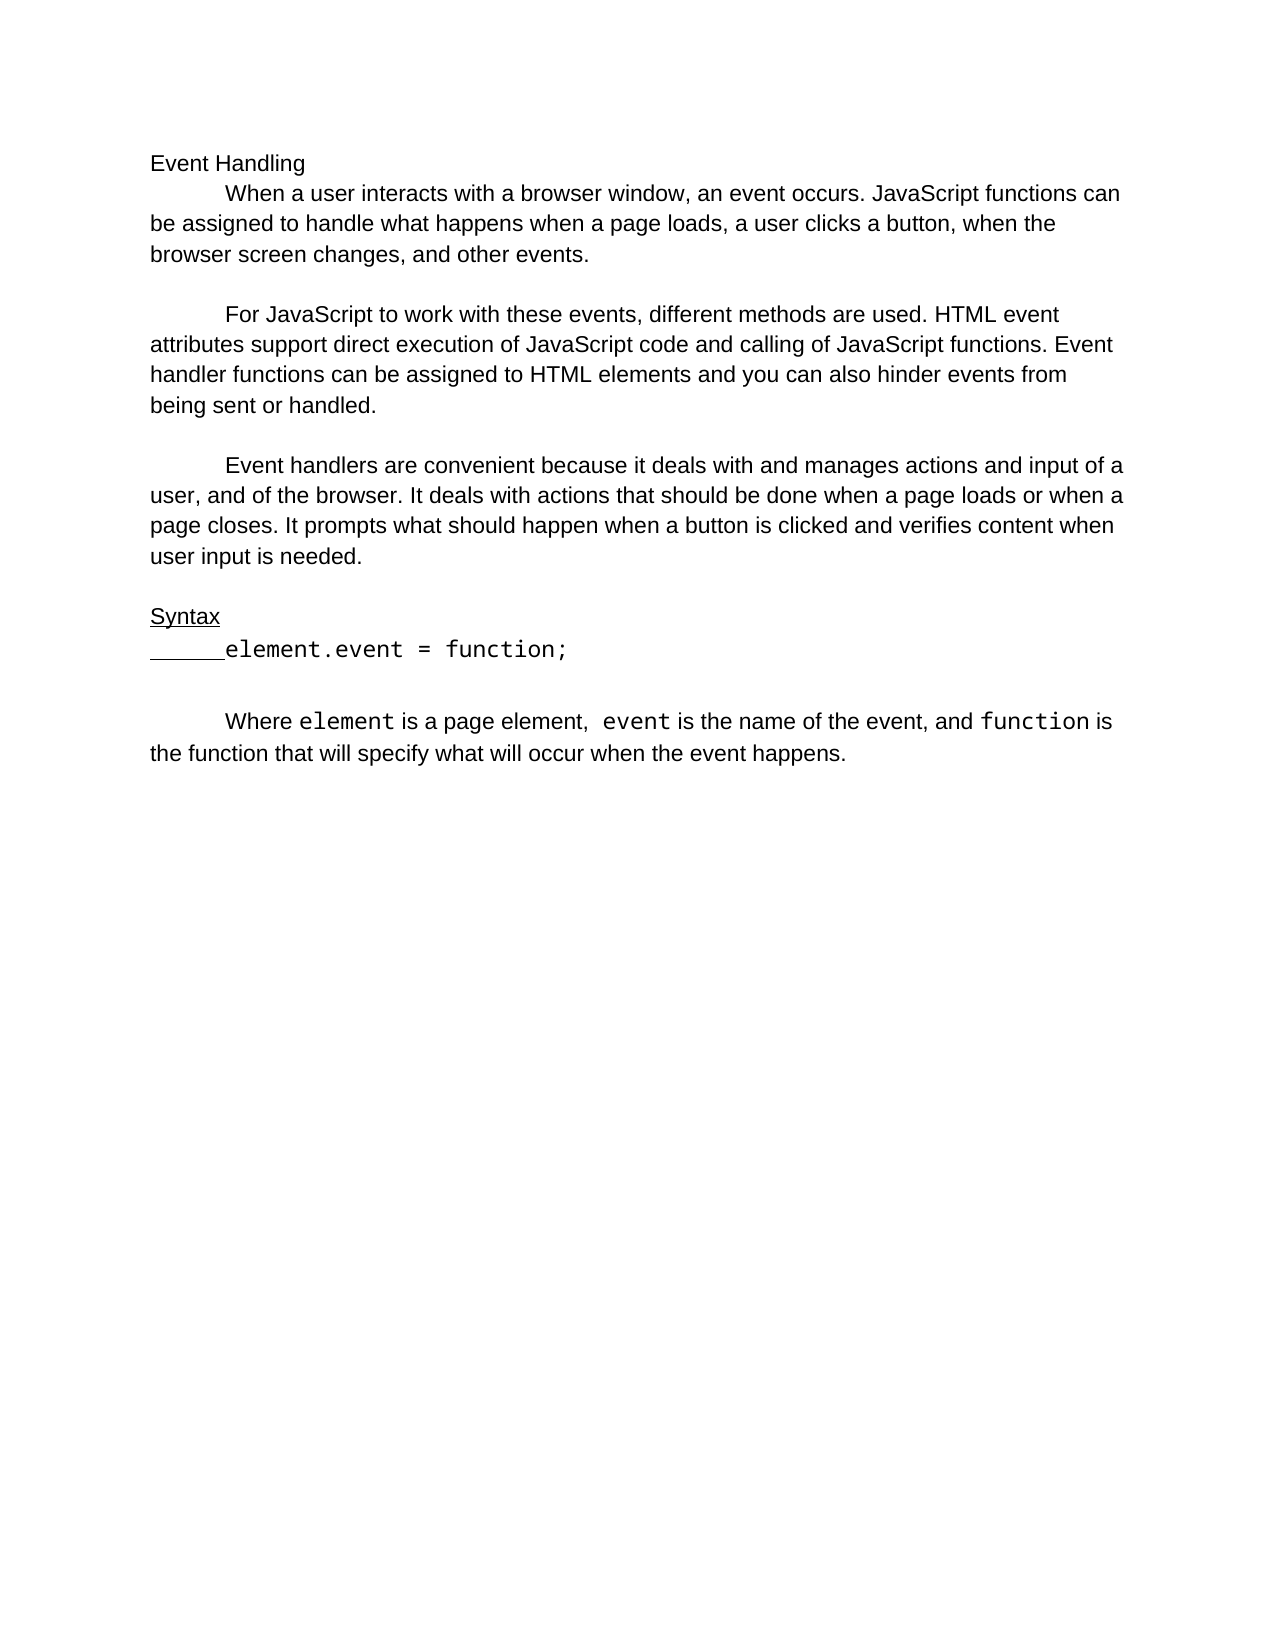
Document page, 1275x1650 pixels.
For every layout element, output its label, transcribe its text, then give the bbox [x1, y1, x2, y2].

text Event handlers are convenient because it deals with and manages actions and input of a user, and of the browser. It deals with actions that should be done when a page loads or when a page closes. It prompts what should happen when a button is clicked and verifies content when user input is needed. [150, 452, 1125, 569]
text element.event = function; [150, 633, 1125, 664]
text Syntax [150, 603, 1125, 629]
text For JavaScript to work with these events, different methods are used. HTML event attributes support direct execution of JavaScript code and calling of JavaScript functions. Event handler functions can be assigned to HTML elements and you can also hinder events from being sent or handled. [150, 301, 1125, 418]
text Where element is a page element, event is the name of the event, and function is the function that will specify what will occur when the event happens. [150, 705, 1125, 767]
text When a user interacts with a browser window, an event occurs. JavaScript functions can be assigned to handle what happens when a page loads, a user clicks a button, when the browser screen changes, and other events. [150, 180, 1125, 267]
text Event Handling [150, 150, 1125, 176]
